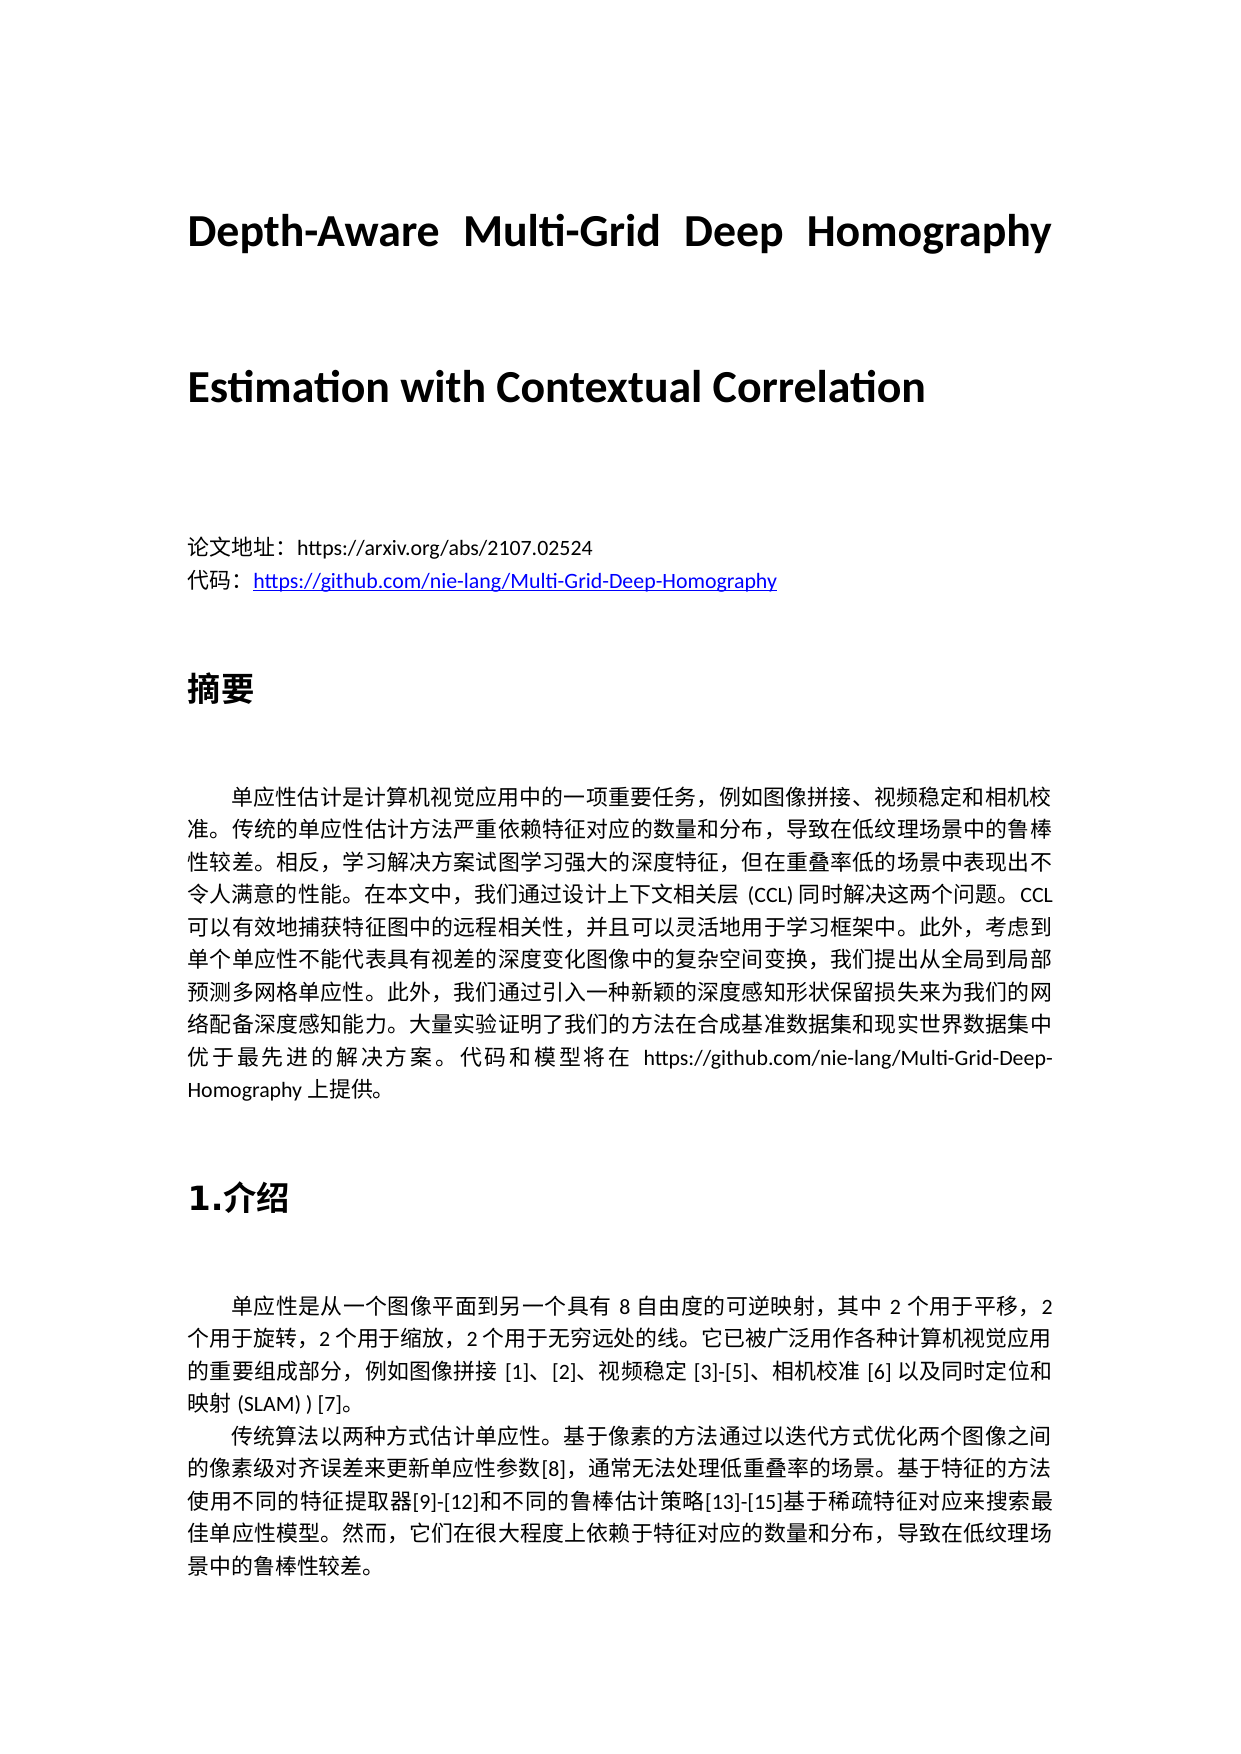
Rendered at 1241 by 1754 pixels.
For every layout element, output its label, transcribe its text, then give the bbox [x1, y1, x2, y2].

text 代码：https://github.com/nie-lang/Multi-Grid-Deep-Homography [187, 563, 1053, 596]
subtitle 介绍 [187, 1165, 1053, 1230]
subtitle Depth-Aware Multi-Grid Deep Homography Estimation with Contextual Correlation [187, 197, 1053, 418]
text 论文地址：https://arxiv.org/abs/2107.02524 [187, 531, 1053, 563]
subtitle 摘要 [187, 656, 1053, 721]
text 单应性估计是计算机视觉应用中的一项重要任务，例如图像拼接、视频稳定和相机校准。传统的单应性估计方法严重依赖特征对应的数量和分布，导致在低纹理场景中的鲁棒性较差。相反，学习解决方案试图学习强大的深度特征，但在重叠率低的场景中表现出不令人满意的性能。在本文中，我们通过设计上下文相关层 (CCL) 同时解决这两个问题。CCL 可以有效地捕获特征图中的远程相关性，并且可以灵活地用于学习框架中。此外，考虑到单个单应性不能代表具有视差的深度变化图像中的复杂空间变换，我们提出从全局到局部预测多网格单应性。此外，我们通过引入一种新颖的深度感知形状保留损失来为我们的网络配备深度感知能力。大量实验证明了我们的方法在合成基准数据集和现实世界数据集中优于最先进的解决方案。代码和模型将在 https://github.com/nie-lang/Multi-Grid-Deep-Homography 上提供。 [187, 780, 1053, 1105]
list 传统算法以两种方式估计单应性。基于像素的方法通过以迭代方式优化两个图像之间的像素级对齐误差来更新单应性参数[8]，通常无法处理低重叠率的场景。基于特征的方法使用不同的特征提取器[9]-[12]和不同的鲁棒估计策略[13]-[15]基于稀疏特征对应来搜索最佳单应性模型。然而，它们在很大程度上依赖于特征对应的数量和分布，导致在低纹理场景中的鲁棒性较差。 [187, 1419, 1053, 1582]
list 单应性是从一个图像平面到另一个具有 8 自由度的可逆映射，其中 2 个用于平移，2 个用于旋转，2 个用于缩放，2 个用于无穷远处的线。它已被广泛用作各种计算机视觉应用的重要组成部分，例如图像拼接 [1]、[2]、视频稳定 [3]-[5]、相机校准 [6] 以及同时定位和映射 (SLAM) ) [7]。 [187, 1289, 1053, 1419]
